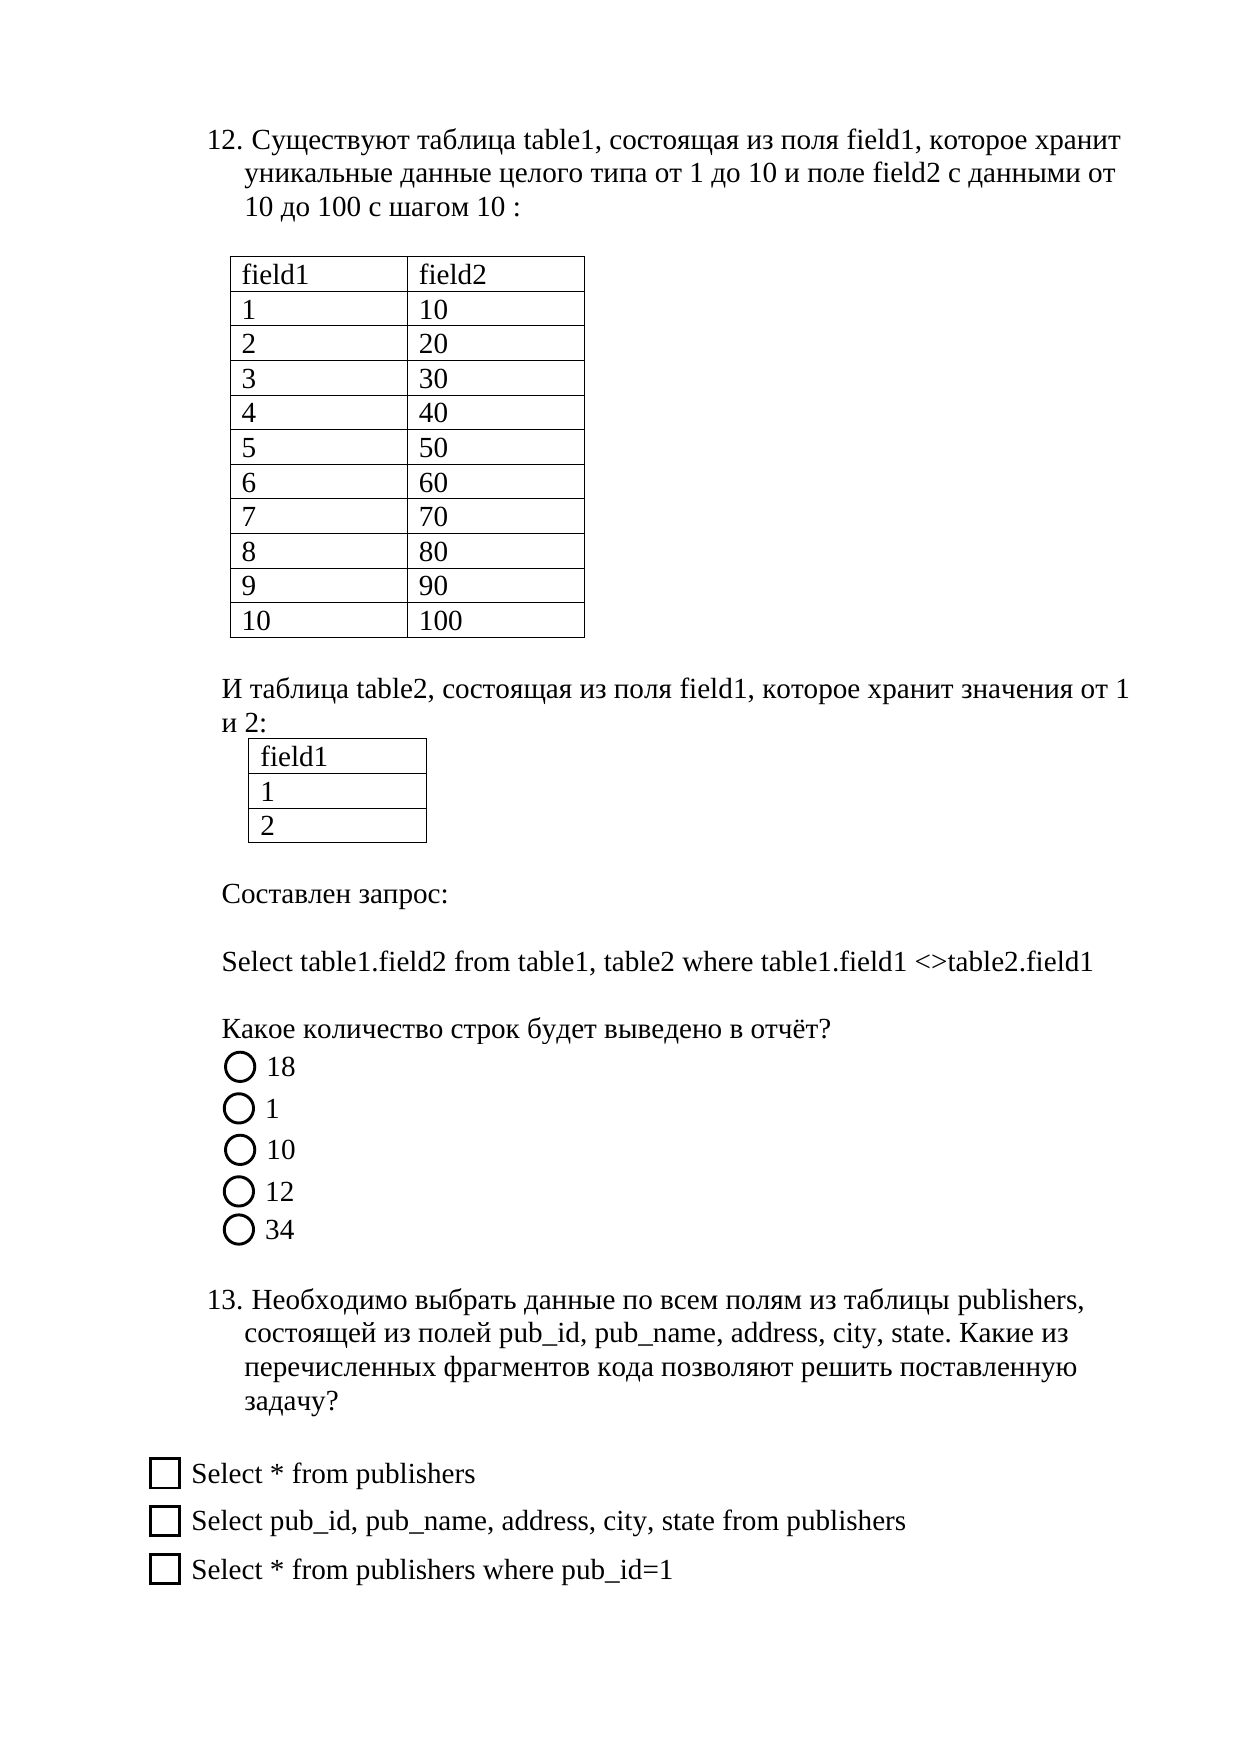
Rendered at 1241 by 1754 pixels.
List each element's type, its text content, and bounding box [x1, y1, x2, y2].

table_header field1 [231, 257, 407, 291]
table_header field2 [408, 257, 584, 291]
text Какое количество строк будет выведено в отчёт? [221, 1011, 1152, 1044]
table_cell 1 [249, 774, 426, 807]
table_cell 9 [231, 569, 407, 602]
text Select table1.field2 from table1, table2 where table1.field1 <>table2.field1 [221, 944, 1152, 977]
table_cell 6 [231, 465, 407, 498]
table_cell 10 [408, 292, 584, 325]
list Cуществуют таблица table1, состоящая из поля field1, которое хранит уникальные данные целого типа от 1 до 10 и поле field2 с данными от 10 до 100 с шагом 10 : [207, 122, 1152, 223]
table_cell 3 [231, 361, 407, 394]
table_cell 90 [408, 569, 584, 602]
text И таблица table2, состоящая из поля field1, которое хранит значения от 1 и 2: [221, 671, 1152, 738]
table_cell 8 [231, 534, 407, 567]
table_cell 100 [408, 603, 584, 637]
table_cell 40 [408, 396, 584, 429]
table_cell 5 [231, 430, 407, 464]
table_cell 10 [231, 603, 407, 637]
table_cell 1 [231, 292, 407, 325]
table_cell 70 [408, 499, 584, 533]
table_cell 30 [408, 361, 584, 394]
list Необходимо выбрать данные по всем полям из таблицы publishers, состоящей из полей pub_id, pub_name, address, city, state. Какие из перечисленных фрагментов кода позволяют решить поставленную задачу? [207, 1282, 1152, 1416]
table_header field1 [249, 739, 426, 773]
table_cell 2 [231, 326, 407, 360]
table_cell 2 [249, 809, 426, 842]
text Составлен запрос: [221, 877, 1152, 910]
table_cell 7 [231, 499, 407, 533]
table_cell 20 [408, 326, 584, 360]
table_cell 50 [408, 430, 584, 464]
table_cell 4 [231, 396, 407, 429]
table_cell 60 [408, 465, 584, 498]
table_cell 80 [408, 534, 584, 567]
